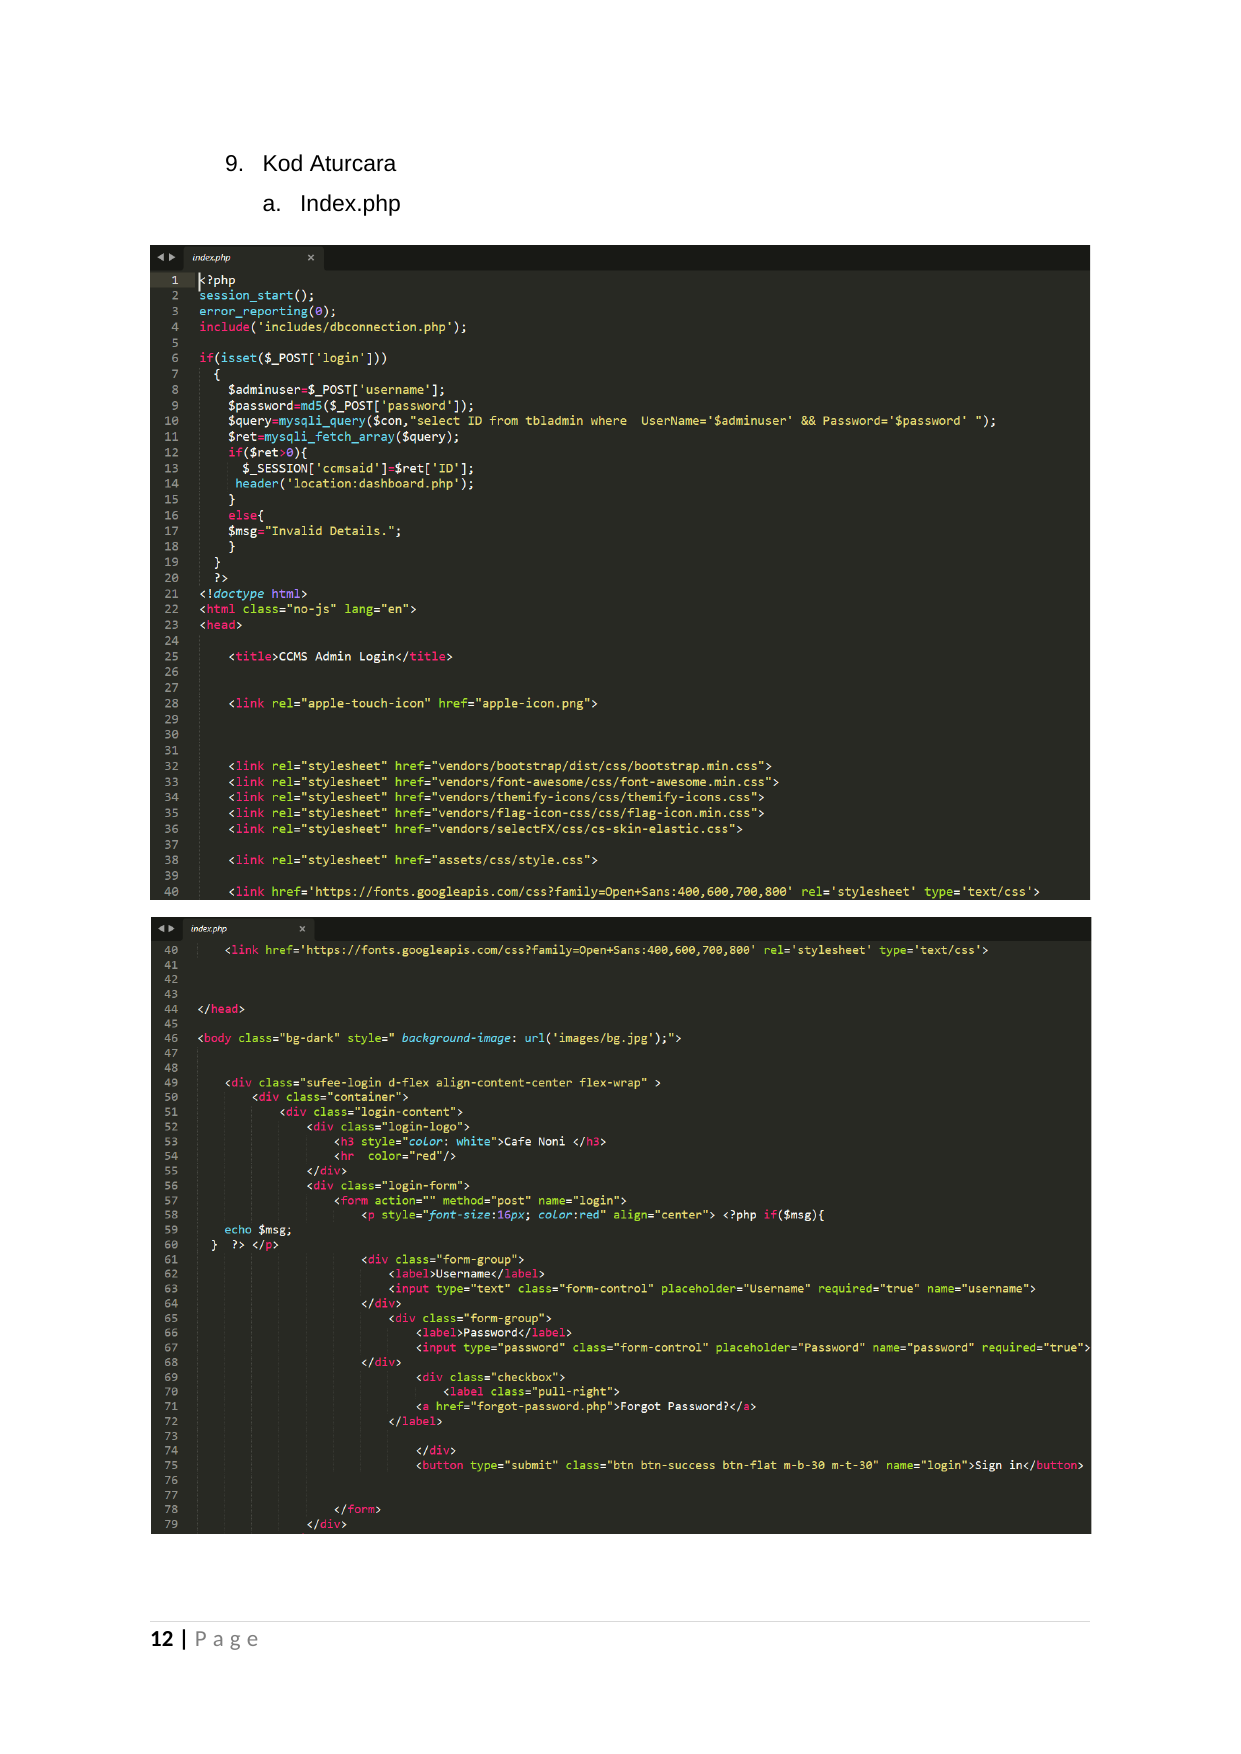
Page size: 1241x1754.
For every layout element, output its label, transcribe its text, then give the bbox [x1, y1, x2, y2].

list Index.php [262, 189, 1090, 216]
picture [151, 917, 1092, 1534]
picture [150, 245, 1091, 900]
list Kod Aturcara [225, 150, 1090, 176]
